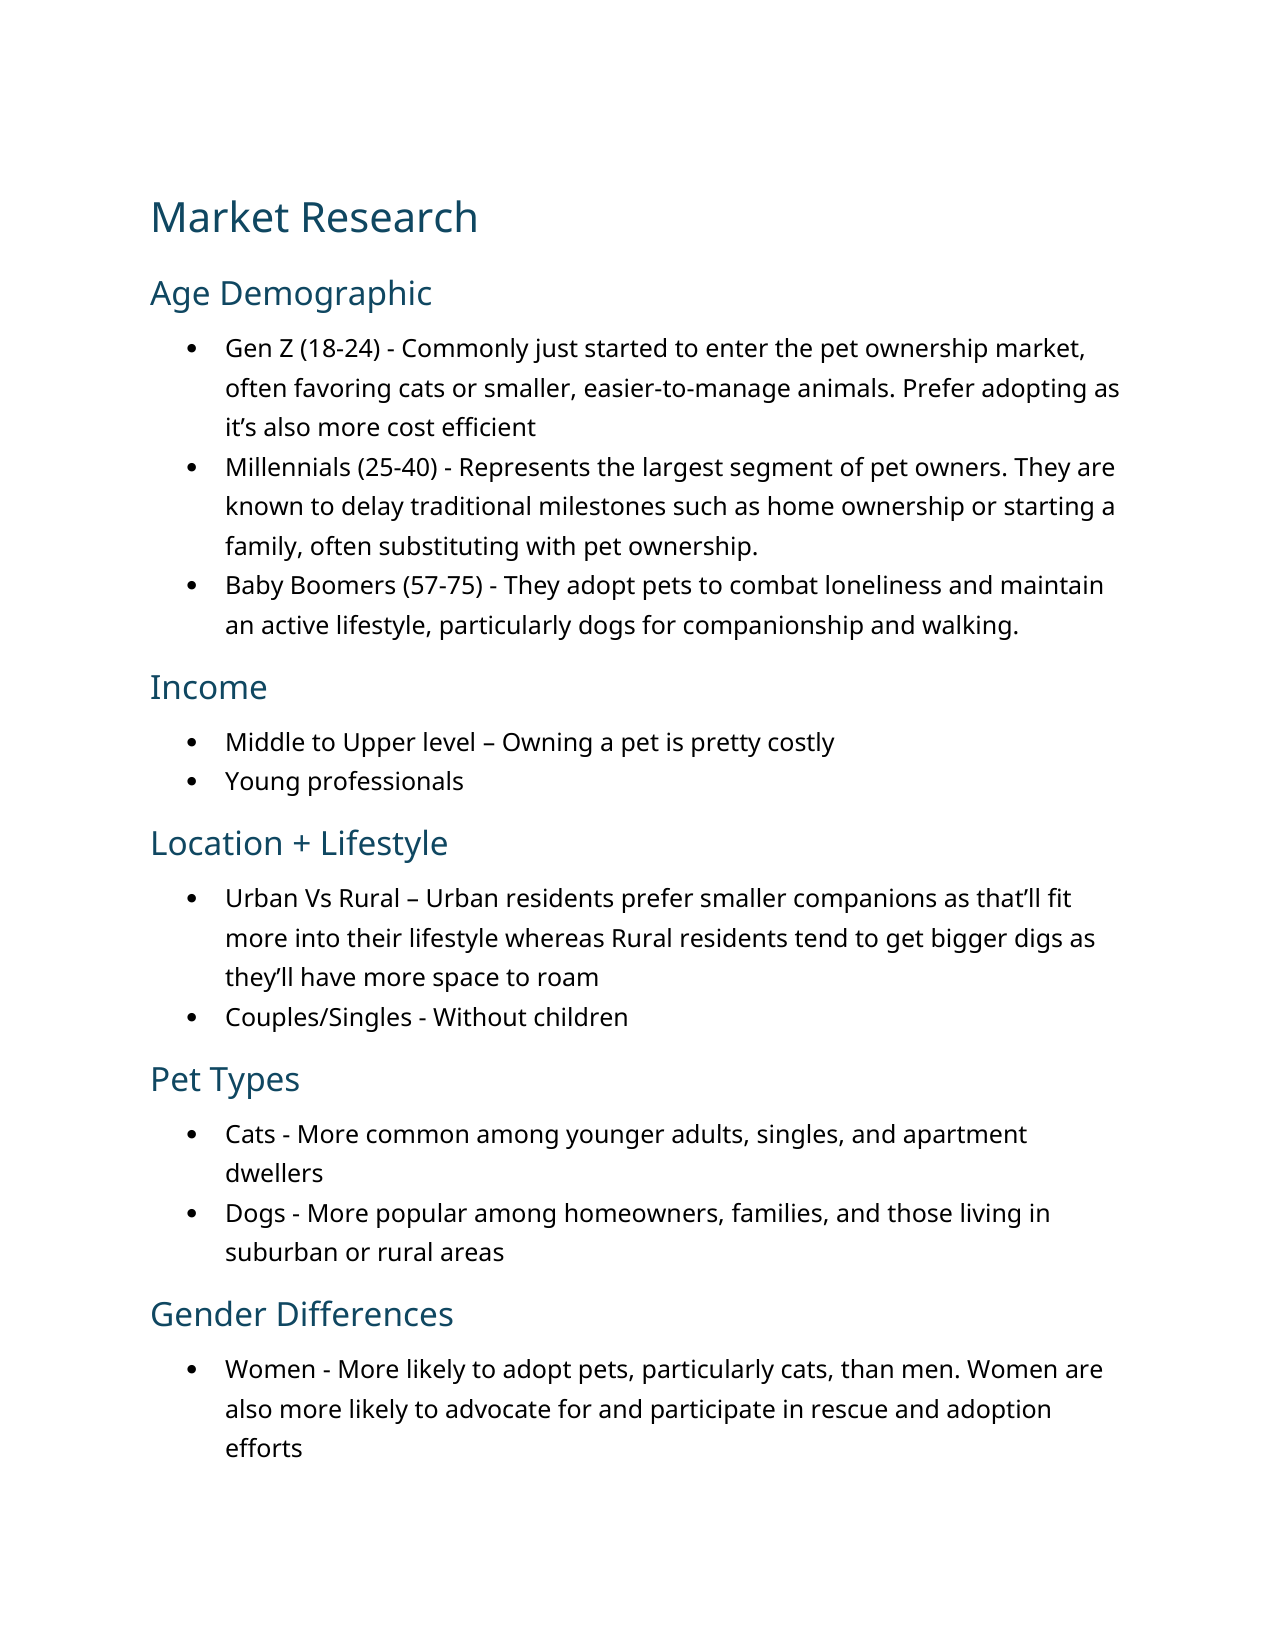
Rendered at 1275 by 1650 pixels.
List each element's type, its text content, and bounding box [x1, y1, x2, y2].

list Dogs - More popular among homeowners, families, and those living in suburban or rural areas [187, 1195, 1125, 1269]
subtitle Pet Types [150, 1056, 1125, 1101]
subtitle Age Demographic [150, 270, 1125, 315]
subtitle Market Research [150, 187, 1125, 244]
list Gen Z (18-24) - Commonly just started to enter the pet ownership market, often favoring cats or smaller, easier-to-manage animals. Prefer adopting as it’s also more cost efficient [187, 331, 1125, 444]
subtitle Location + Lifestyle [150, 820, 1125, 865]
subtitle Gender Differences [150, 1291, 1125, 1336]
list Baby Boomers (57-75) - They adopt pets to combat loneliness and maintain an active lifestyle, particularly dogs for companionship and walking. [187, 568, 1125, 641]
list Young professionals [187, 764, 1125, 798]
list Cats - More common among younger adults, singles, and apartment dwellers [187, 1116, 1125, 1190]
list Women - More likely to adopt pets, particularly cats, than men. Women are also more likely to advocate for and participate in rescue and adoption efforts [187, 1352, 1125, 1465]
subtitle Income [150, 663, 1125, 709]
list Urban Vs Rural – Urban residents prefer smaller companions as that’ll fit more into their lifestyle whereas Rural residents tend to get bigger digs as they’ll have more space to roam [187, 881, 1125, 994]
list Couples/Singles - Without children [187, 999, 1125, 1033]
list Millennials (25-40) - Represents the largest segment of pet owners. They are known to delay traditional milestones such as home ownership or starting a family, often substituting with pet ownership. [187, 449, 1125, 562]
list Middle to Upper level – Owning a pet is pretty costly [187, 724, 1125, 758]
